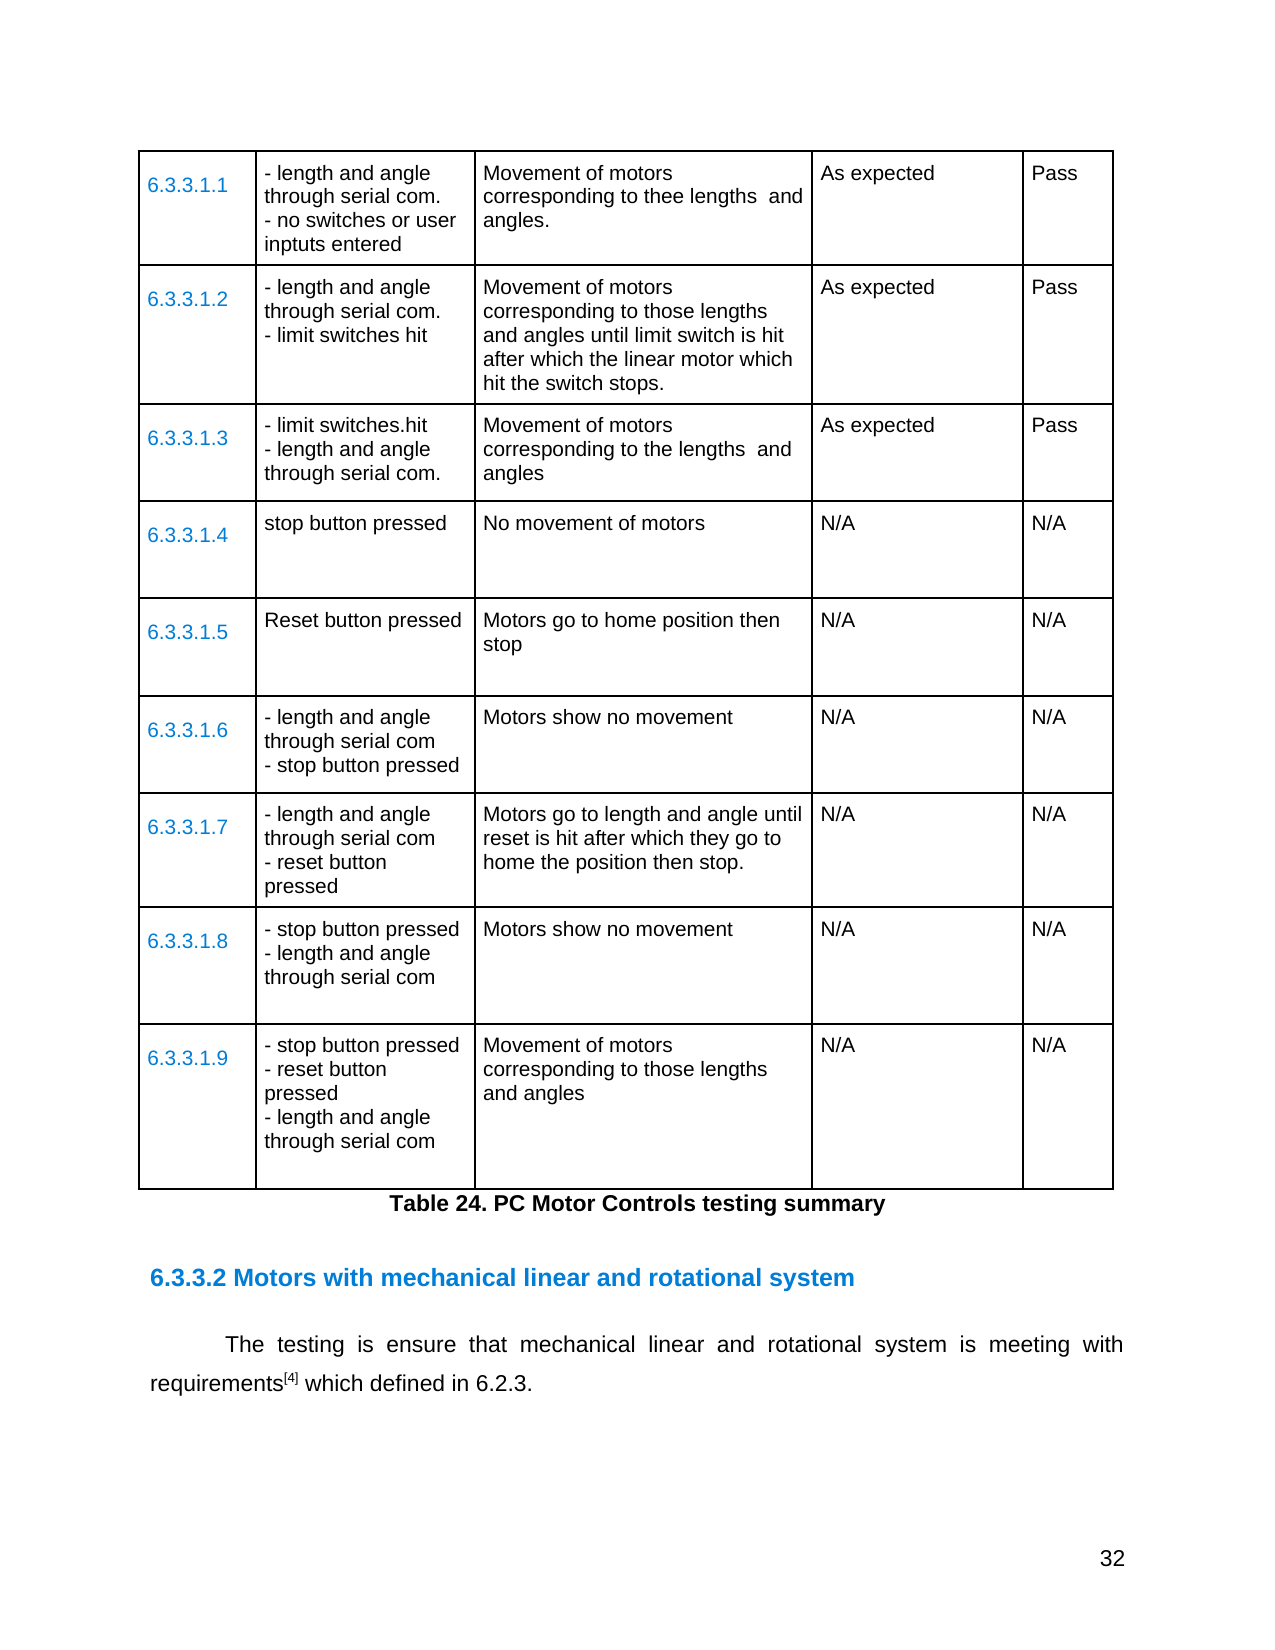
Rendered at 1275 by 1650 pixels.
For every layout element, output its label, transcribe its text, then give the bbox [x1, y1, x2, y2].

table_cell N/A [813, 697, 1022, 792]
table_cell Motors go to home position then stop [476, 599, 811, 694]
table_cell 6.3.3.1.4 [140, 502, 255, 597]
subtitle 6.3.3.2 Motors with mechanical linear and rotational system [150, 1263, 1125, 1291]
table_cell Reset button pressed [257, 599, 474, 694]
table_cell N/A [1024, 794, 1112, 906]
table_cell - length and angle through serial com - reset button pressed [257, 794, 474, 906]
table_cell N/A [813, 599, 1022, 694]
table_cell Pass [1024, 152, 1112, 264]
table_cell 6.3.3.1.3 [140, 405, 255, 500]
table_cell As expected [813, 266, 1022, 403]
table_cell N/A [1024, 599, 1112, 694]
table_cell N/A [813, 794, 1022, 906]
table_cell - limit switches.hit - length and angle through serial com. [257, 405, 474, 500]
table_cell 6.3.3.1.2 [140, 266, 255, 403]
table_cell N/A [1024, 1025, 1112, 1188]
table_cell - length and angle through serial com. - no switches or user inptuts entered [257, 152, 474, 264]
table_cell Movement of motors corresponding to the lengths and angles [476, 405, 811, 500]
table_cell - length and angle through serial com. - limit switches hit [257, 266, 474, 403]
table_cell N/A [1024, 502, 1112, 597]
table_cell As expected [813, 152, 1022, 264]
table_cell Pass [1024, 405, 1112, 500]
table_cell N/A [813, 908, 1022, 1023]
table_cell 6.3.3.1.9 [140, 1025, 255, 1188]
table_cell Motors show no movement [476, 908, 811, 1023]
table_cell stop button pressed [257, 502, 474, 597]
table_cell - stop button pressed - reset button pressed - length and angle through serial com [257, 1025, 474, 1188]
table_cell N/A [1024, 908, 1112, 1023]
table_cell Motors show no movement [476, 697, 811, 792]
table_cell Movement of motors corresponding to thee lengths and angles. [476, 152, 811, 264]
text The testing is ensure that mechanical linear and rotational system is meeting with requirements[4] which defined in 6.2.3. [150, 1331, 1125, 1397]
table_cell Motors go to length and angle until reset is hit after which they go to home the position then stop. [476, 794, 811, 906]
table_cell 6.3.3.1.7 [140, 794, 255, 906]
table_cell Movement of motors corresponding to those lengths and angles until limit switch is hit after which the linear motor which hit the switch stops. [476, 266, 811, 403]
table_cell As expected [813, 405, 1022, 500]
table_cell Movement of motors corresponding to those lengths and angles [476, 1025, 811, 1188]
text Table 24. PC Motor Controls testing summary [150, 1190, 1125, 1216]
table_cell 6.3.3.1.6 [140, 697, 255, 792]
table_cell N/A [1024, 697, 1112, 792]
table_cell N/A [813, 502, 1022, 597]
table_cell - stop button pressed - length and angle through serial com [257, 908, 474, 1023]
table_cell 6.3.3.1.8 [140, 908, 255, 1023]
table_cell 6.3.3.1.5 [140, 599, 255, 694]
table_cell No movement of motors [476, 502, 811, 597]
table_cell Pass [1024, 266, 1112, 403]
table_cell 6.3.3.1.1 [140, 152, 255, 264]
table_cell - length and angle through serial com - stop button pressed [257, 697, 474, 792]
table_cell N/A [813, 1025, 1022, 1188]
